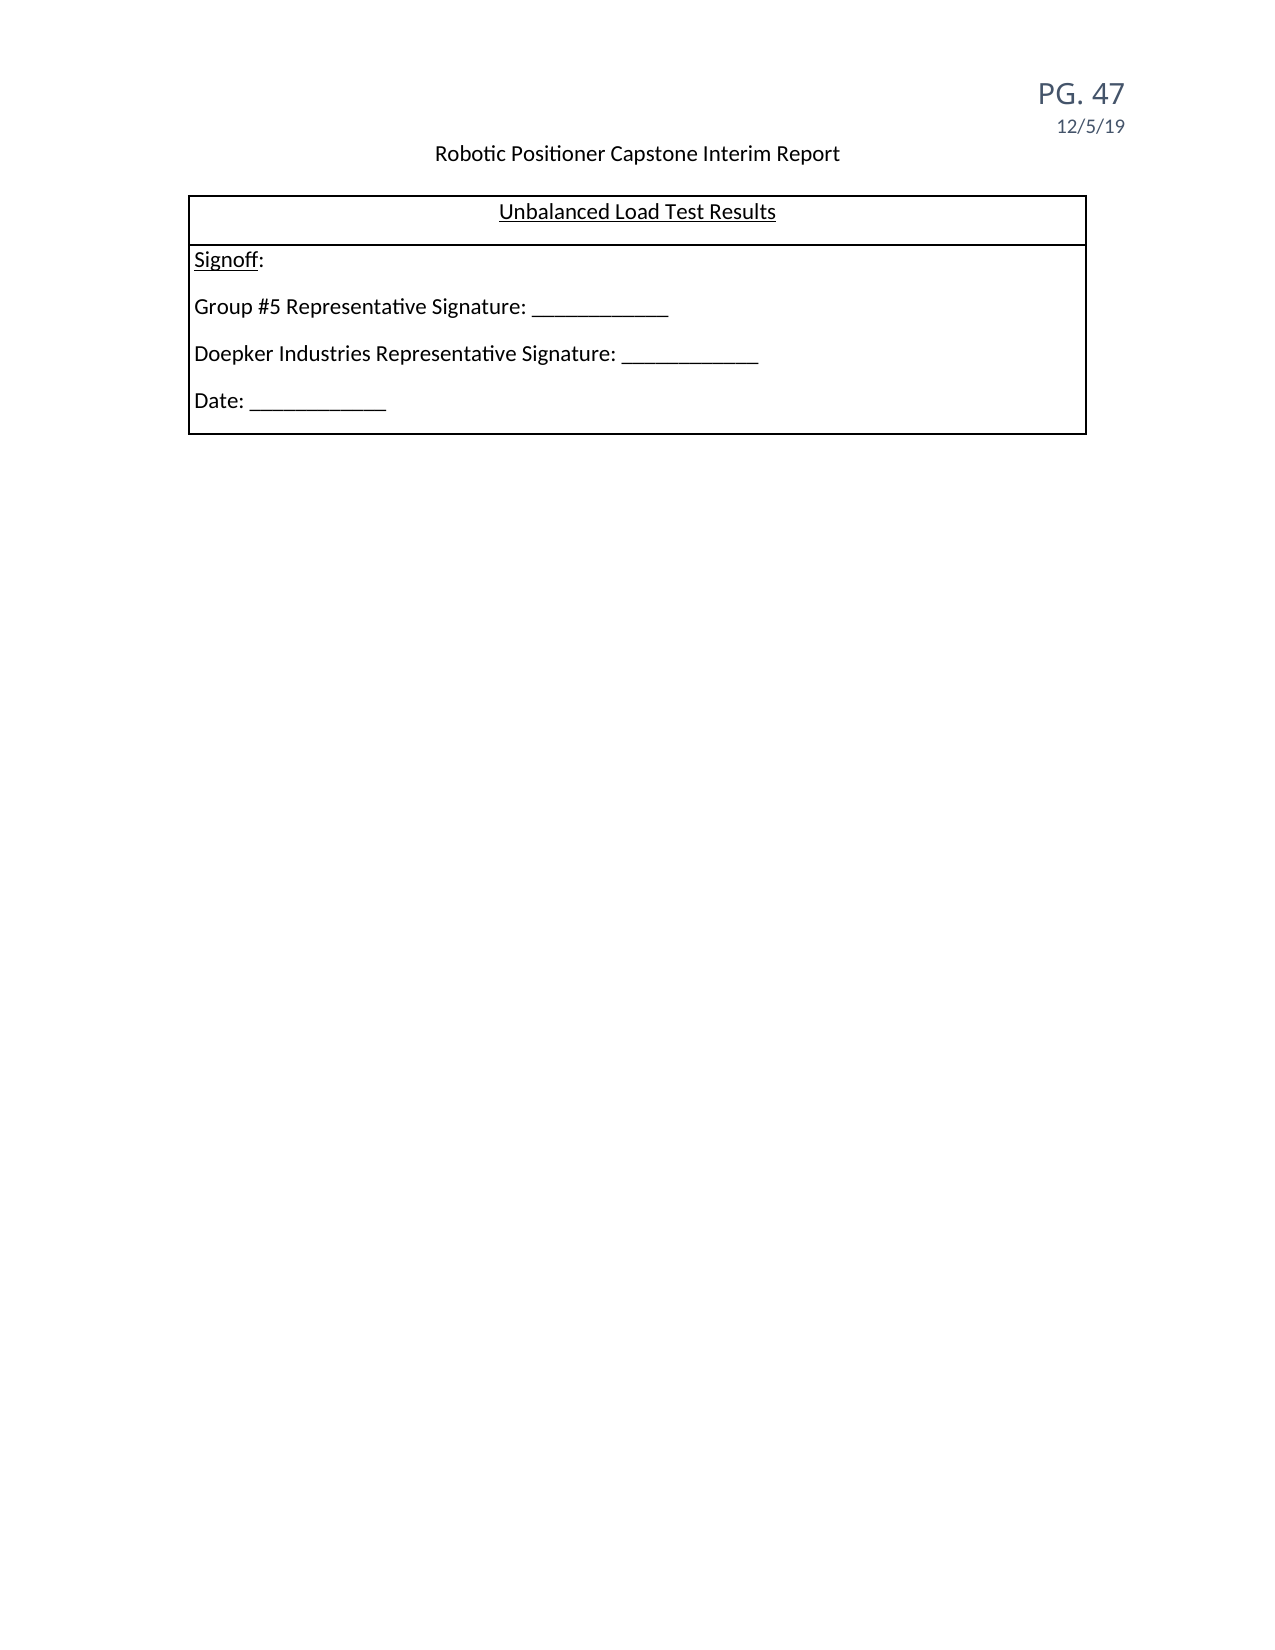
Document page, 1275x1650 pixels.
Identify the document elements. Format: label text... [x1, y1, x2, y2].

table_cell Signoff: Group #5 Representative Signature: ____________ Doepker Industries Representative Signature: ____________ Date: ____________ [190, 246, 1085, 433]
table_header Unbalanced Load Test Results [190, 197, 1085, 243]
